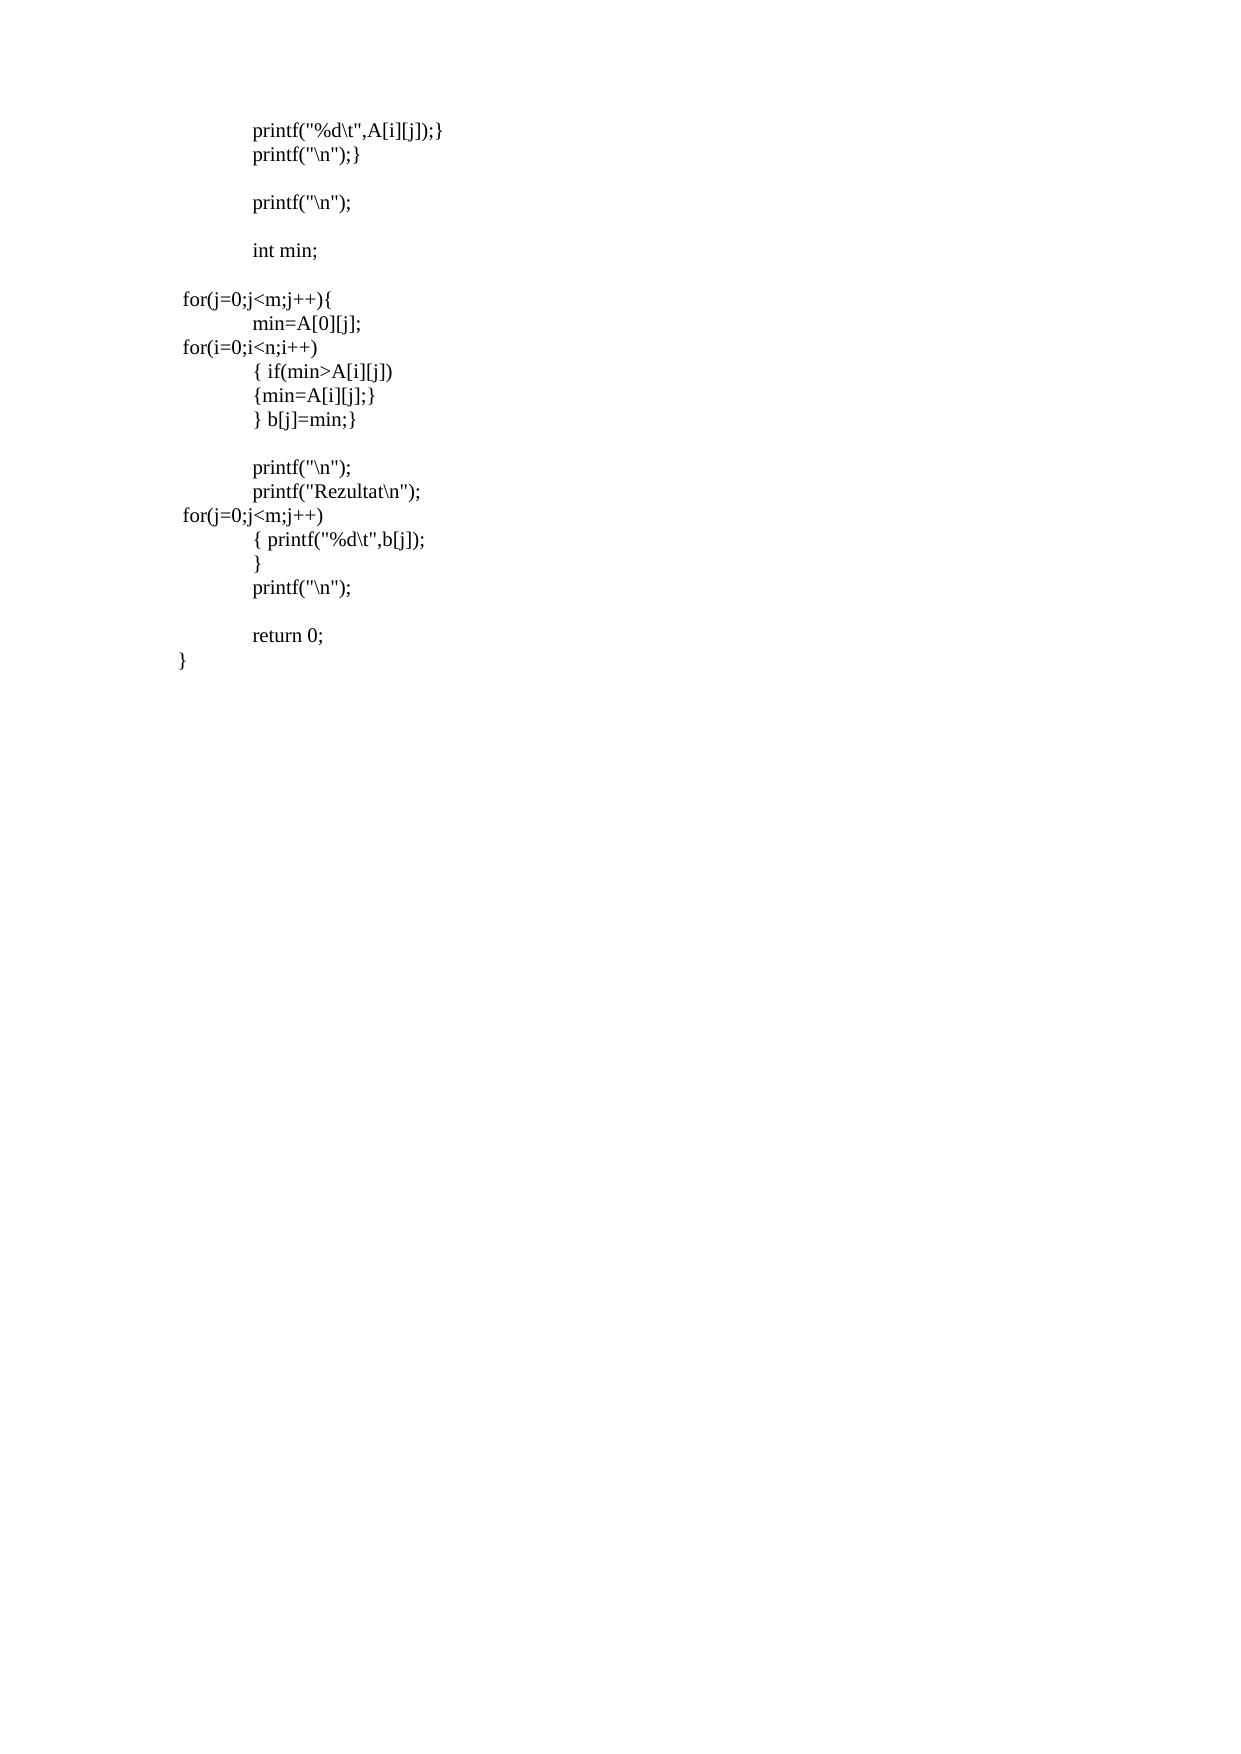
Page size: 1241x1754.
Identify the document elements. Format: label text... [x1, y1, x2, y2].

text min=A[0][j]; [177, 311, 1152, 335]
text printf("Rezultat\n"); [177, 479, 1152, 503]
text for(j=0;j<m;j++){ [177, 287, 1152, 311]
text printf("\n"); [177, 455, 1152, 479]
text printf("\n"); [177, 190, 1152, 214]
text } b[j]=min;} [177, 407, 1152, 431]
text { printf("%d\t",b[j]); [177, 527, 1152, 551]
text for(j=0;j<m;j++) [177, 503, 1152, 527]
text printf("\n"); [177, 575, 1152, 599]
text } [177, 551, 1152, 575]
text } [177, 647, 1152, 672]
text for(i=0;i<n;i++) [177, 335, 1152, 359]
text { if(min>A[i][j]) [177, 359, 1152, 383]
text printf("\n");} [177, 142, 1152, 166]
text int min; [177, 238, 1152, 262]
text {min=A[i][j];} [177, 383, 1152, 407]
text return 0; [177, 623, 1152, 647]
text printf("%d\t",A[i][j]);} [177, 118, 1152, 142]
